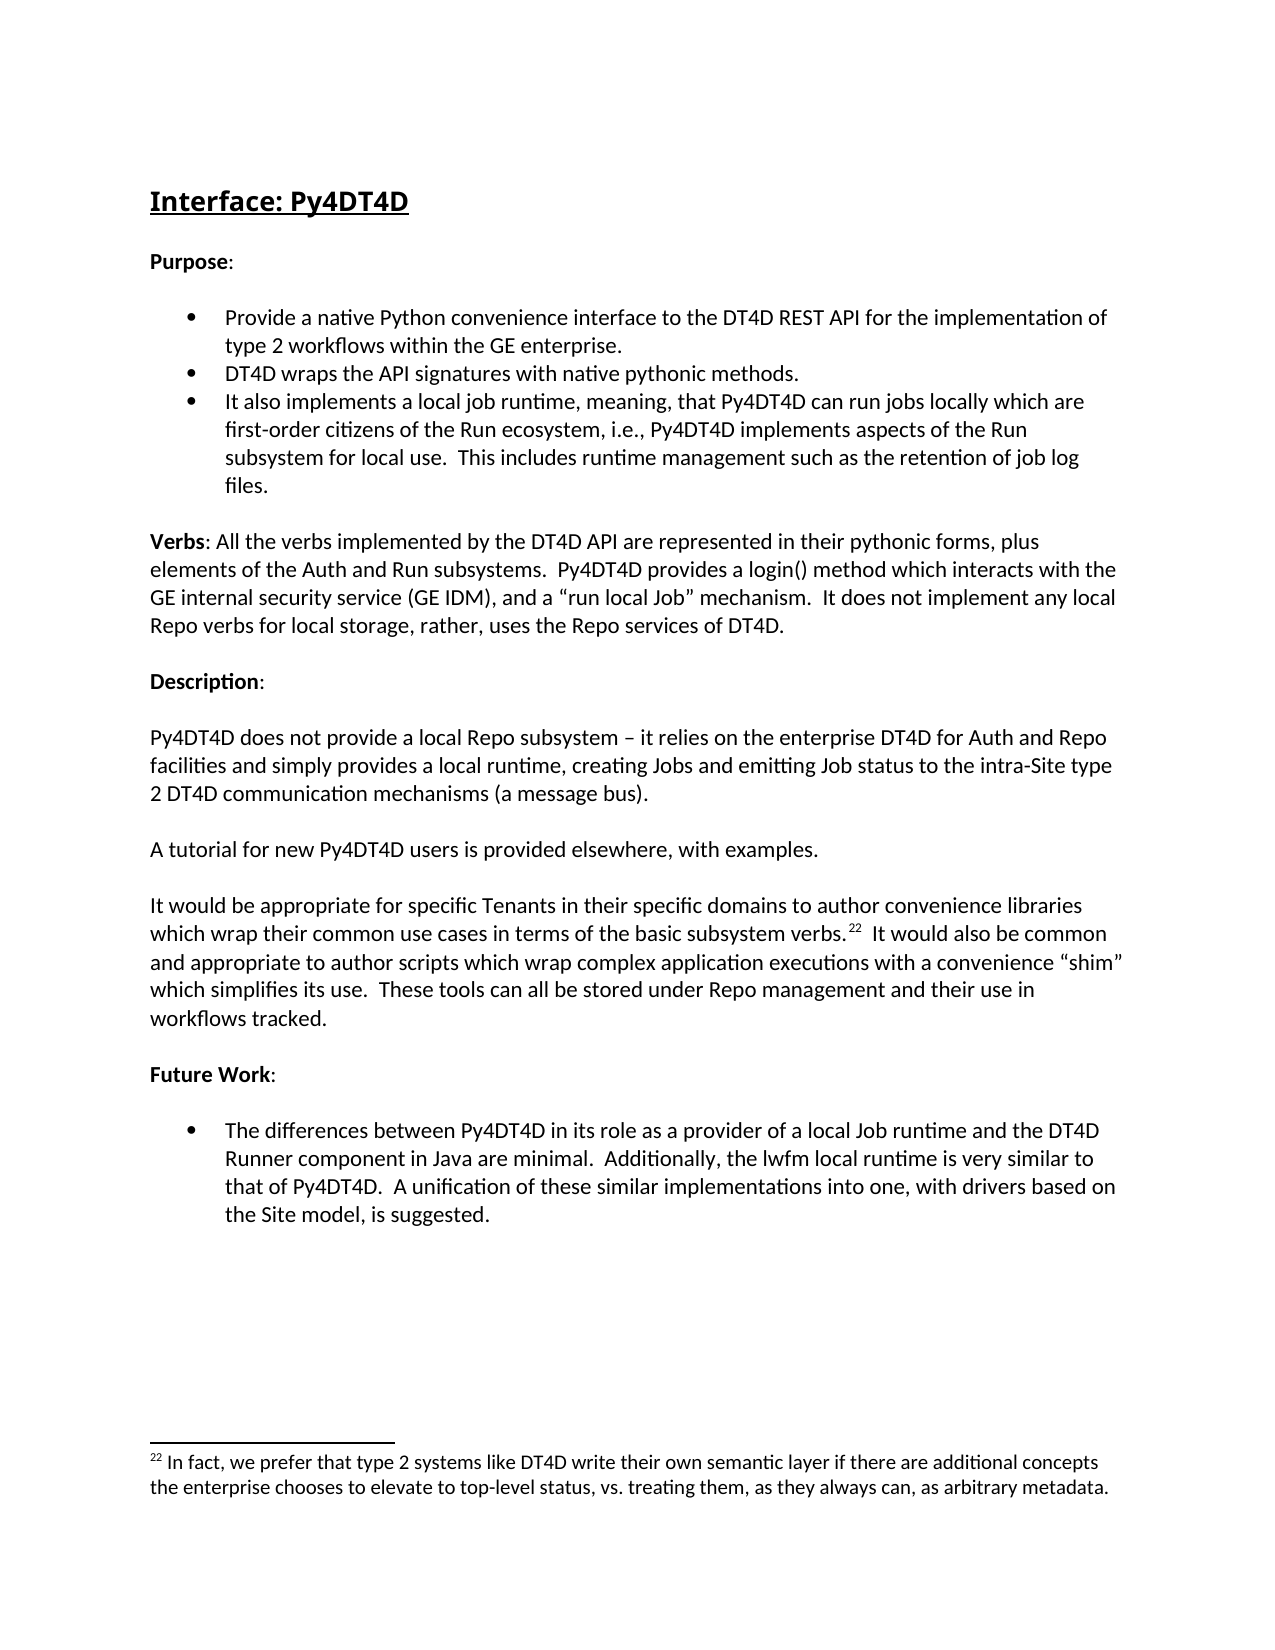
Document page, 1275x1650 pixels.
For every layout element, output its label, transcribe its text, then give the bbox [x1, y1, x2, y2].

text It would be appropriate for specific Tenants in their specific domains to author convenience libraries which wrap their common use cases in terms of the basic subsystem verbs. It would also be common and appropriate to author scripts which wrap complex application executions with a convenience “shim” which simplifies its use. These tools can all be stored under Repo management and their use in workflows tracked. [150, 892, 1125, 1032]
text Py4DT4D does not provide a local Repo subsystem – it relies on the enterprise DT4D for Auth and Repo facilities and simply provides a local runtime, creating Jobs and emitting Job status to the intra-Site type 2 DT4D communication mechanisms (a message bus). [150, 723, 1125, 807]
text A tutorial for new Py4DT4D users is provided elsewhere, with examples. [150, 836, 1125, 863]
text Description: [150, 667, 1125, 695]
list The differences between Py4DT4D in its role as a provider of a local Job runtime and the DT4D Runner component in Java are minimal. Additionally, the lwfm local runtime is very similar to that of Py4DT4D. A unification of these similar implementations into one, with drivers based on the Site model, is suggested. [187, 1116, 1125, 1228]
list Provide a native Python convenience interface to the DT4D REST API for the implementation of type 2 workflows within the GE enterprise. [187, 303, 1125, 359]
list It also implements a local job runtime, meaning, that Py4DT4D can run jobs locally which are first-order citizens of the Run ecosystem, i.e., Py4DT4D implements aspects of the Run subsystem for local use. This includes runtime management such as the retention of job log files. [187, 387, 1125, 499]
text Verbs: All the verbs implemented by the DT4D API are represented in their pythonic forms, plus elements of the Auth and Run subsystems. Py4DT4D provides a login() method which interacts with the GE internal security service (GE IDM), and a “run local Job” mechanism. It does not implement any local Repo verbs for local storage, rather, uses the Repo services of DT4D. [150, 527, 1125, 639]
list DT4D wraps the API signatures with native pythonic methods. [187, 359, 1125, 387]
text Future Work: [150, 1060, 1125, 1088]
text Purpose: [150, 247, 1125, 275]
subtitle Interface: Py4DT4D [150, 182, 1125, 219]
